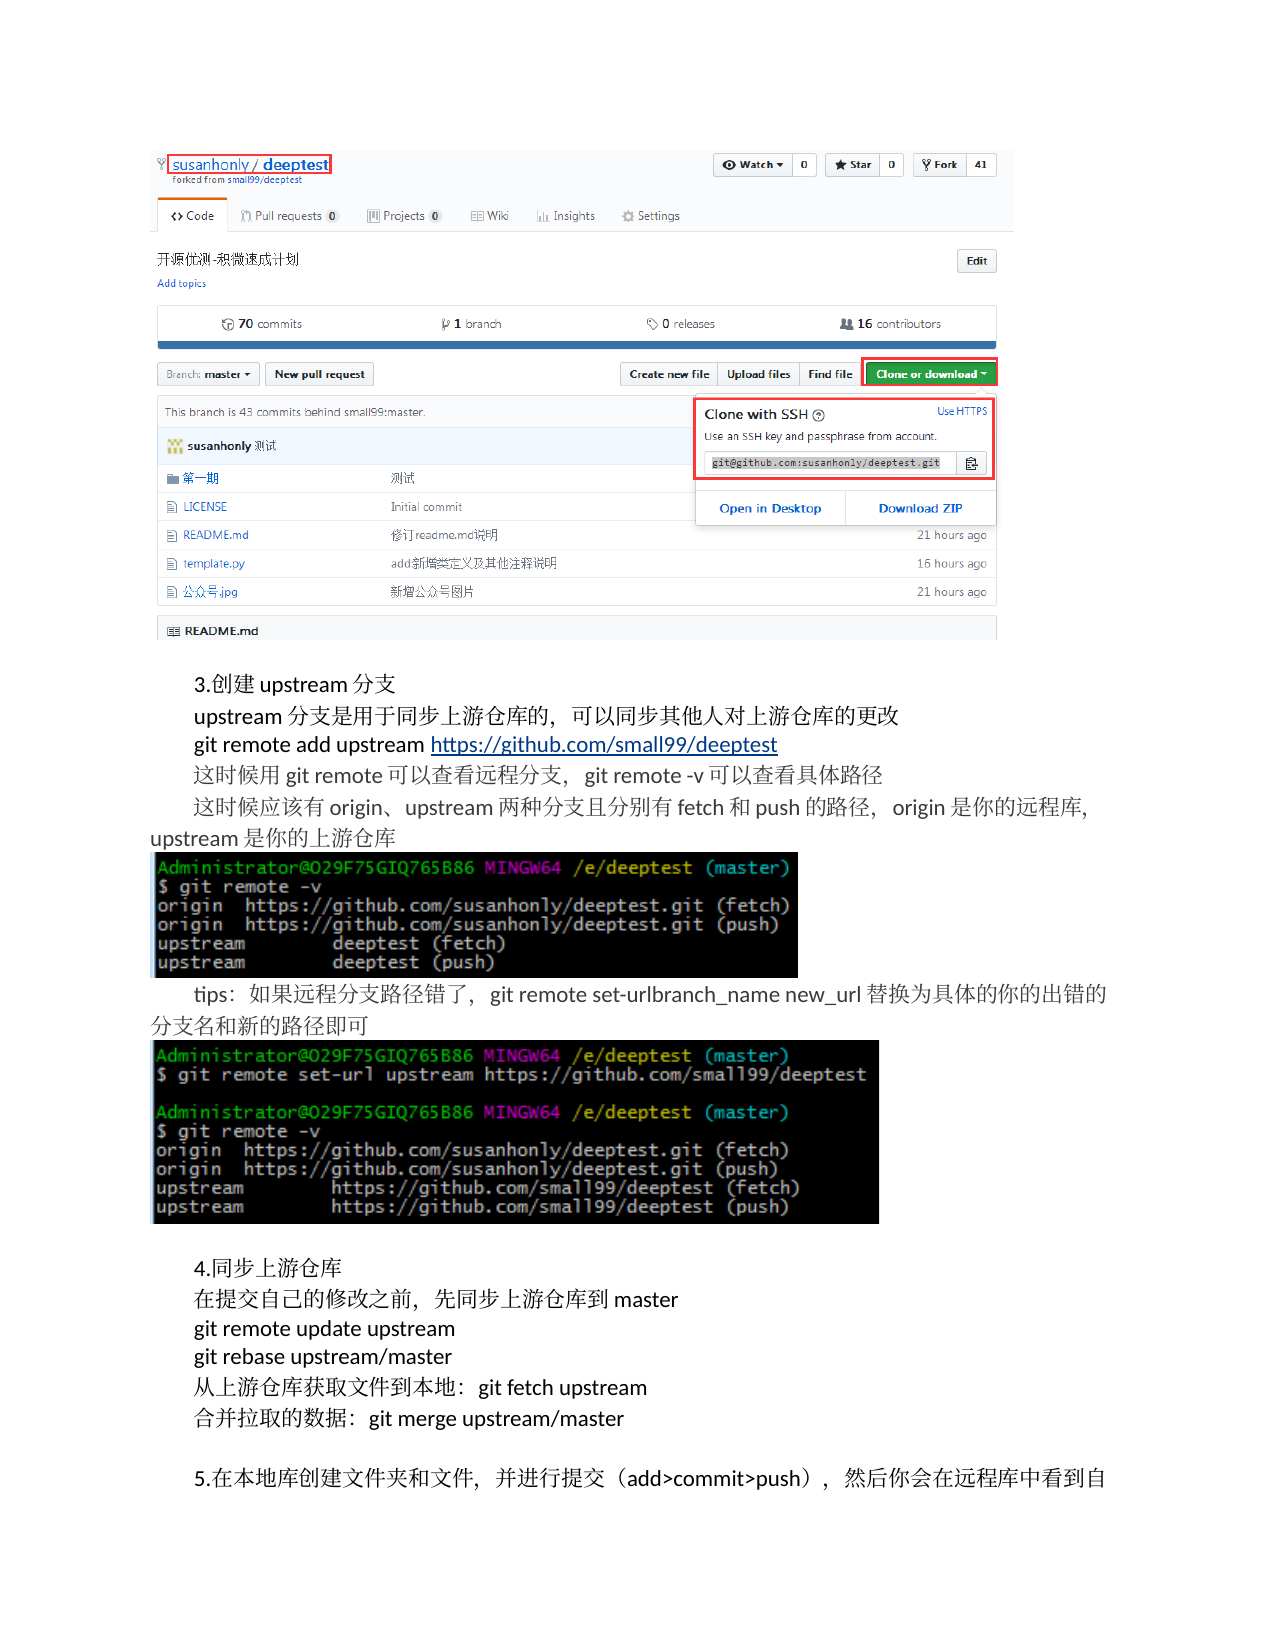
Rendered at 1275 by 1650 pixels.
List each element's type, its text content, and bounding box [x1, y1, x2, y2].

picture [150, 1040, 880, 1224]
text 从上游仓库获取文件到本地：git fetch upstream [150, 1370, 1125, 1402]
picture [150, 150, 1014, 640]
picture [150, 852, 798, 978]
text git remote update upstream [150, 1314, 1125, 1342]
text 4.同步上游仓库 [150, 1251, 1125, 1283]
text upstream分支是用于同步上游仓库的，可以同步其他人对上游仓库的更改 [150, 699, 1125, 730]
text 3.创建upstream分支 [150, 667, 1125, 699]
text 这时候用git remote可以查看远程分支，git remote -v可以查看具体路径 [150, 758, 1125, 790]
text git rebase upstream/master [150, 1342, 1125, 1370]
text tips：如果远程分支路径错了，git remote set-urlbranch_name new_url替换为具体的你的出错的分支名和新的路径即可 [150, 978, 1125, 1041]
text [150, 1461, 1125, 1493]
text 合并拉取的数据：git merge upstream/master [150, 1402, 1125, 1433]
text 这时候应该有origin、upstream两种分支且分别有fetch和push的路径，origin是你的远程库，upstream是你的上游仓库 [150, 790, 1125, 853]
text git remote add upstream https://github.com/small99/deeptest [150, 730, 1125, 758]
text 在提交自己的修改之前，先同步上游仓库到master [150, 1283, 1125, 1314]
